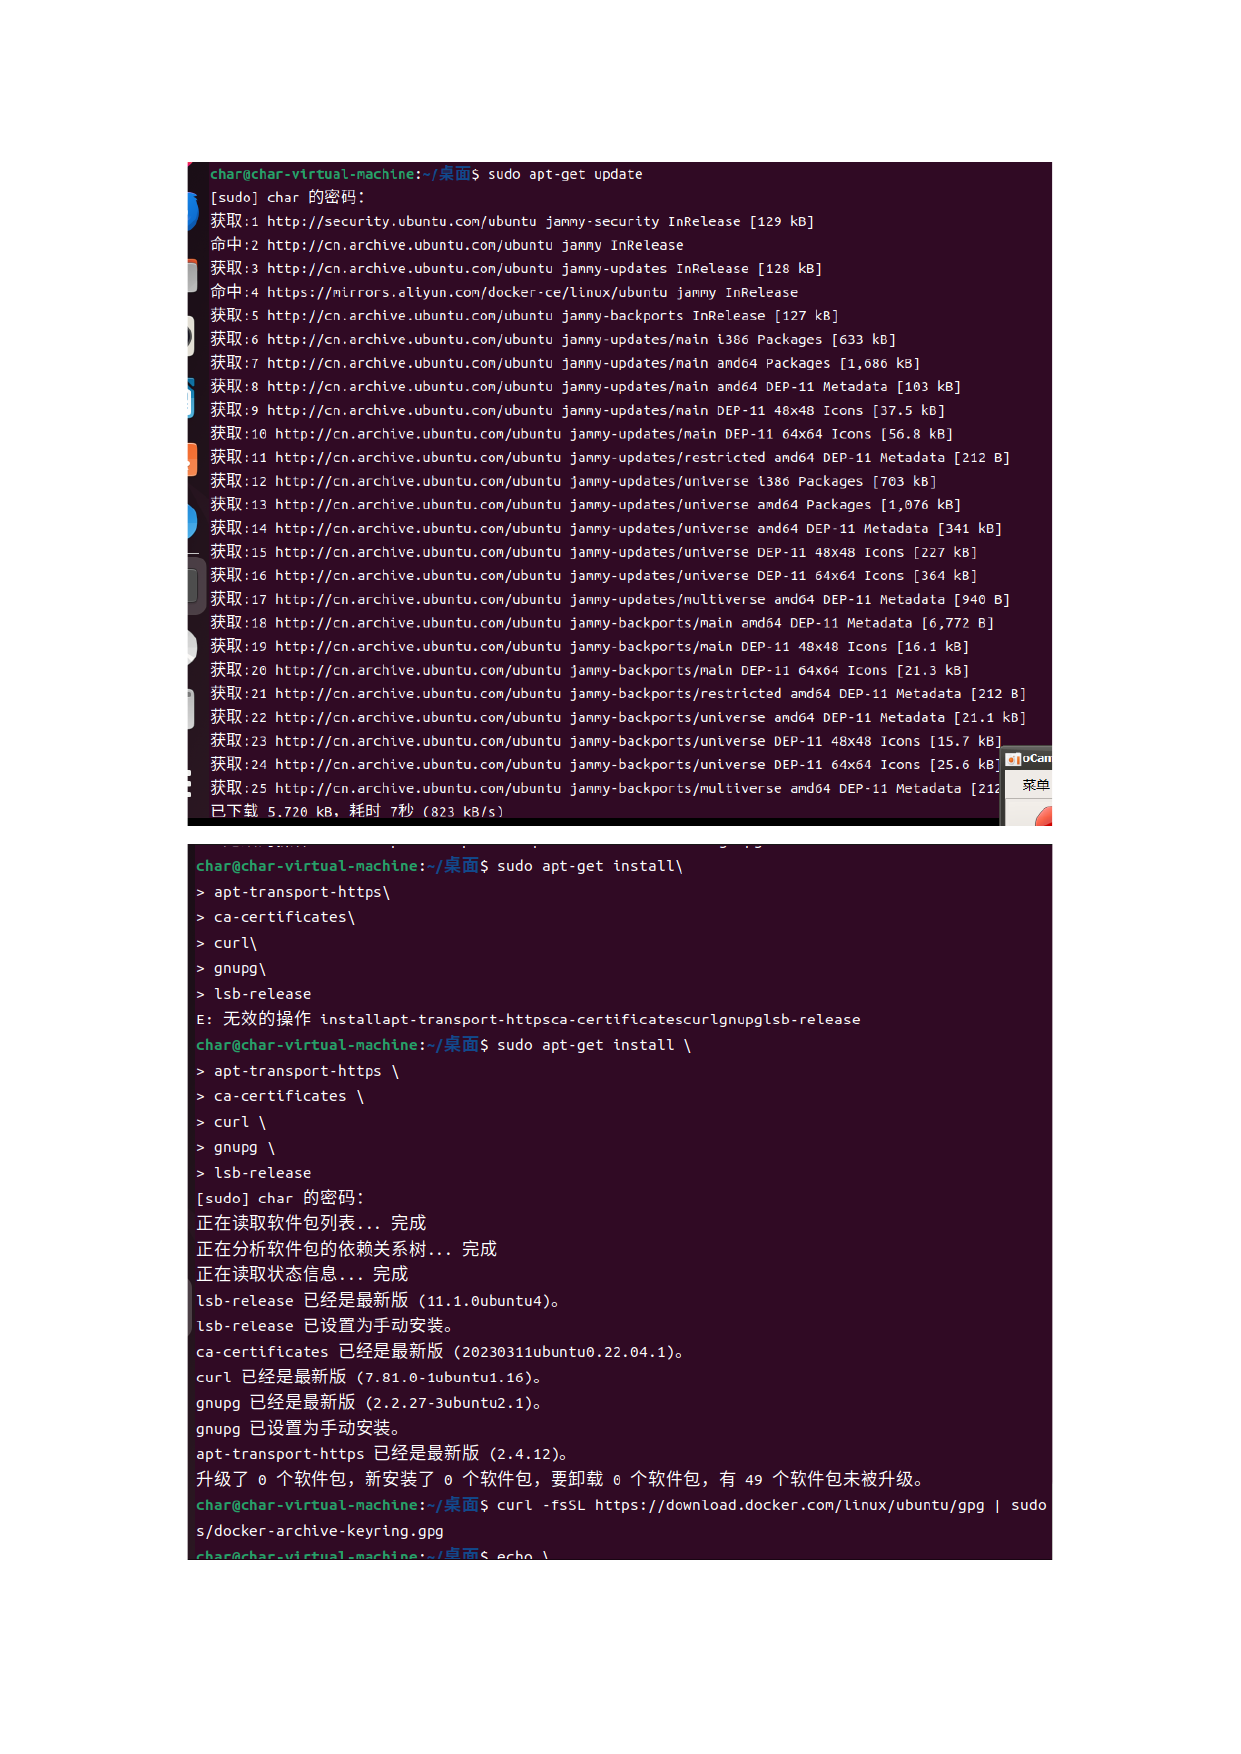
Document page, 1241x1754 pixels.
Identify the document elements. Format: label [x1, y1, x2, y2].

picture [187, 844, 1053, 1560]
picture [187, 162, 1053, 826]
